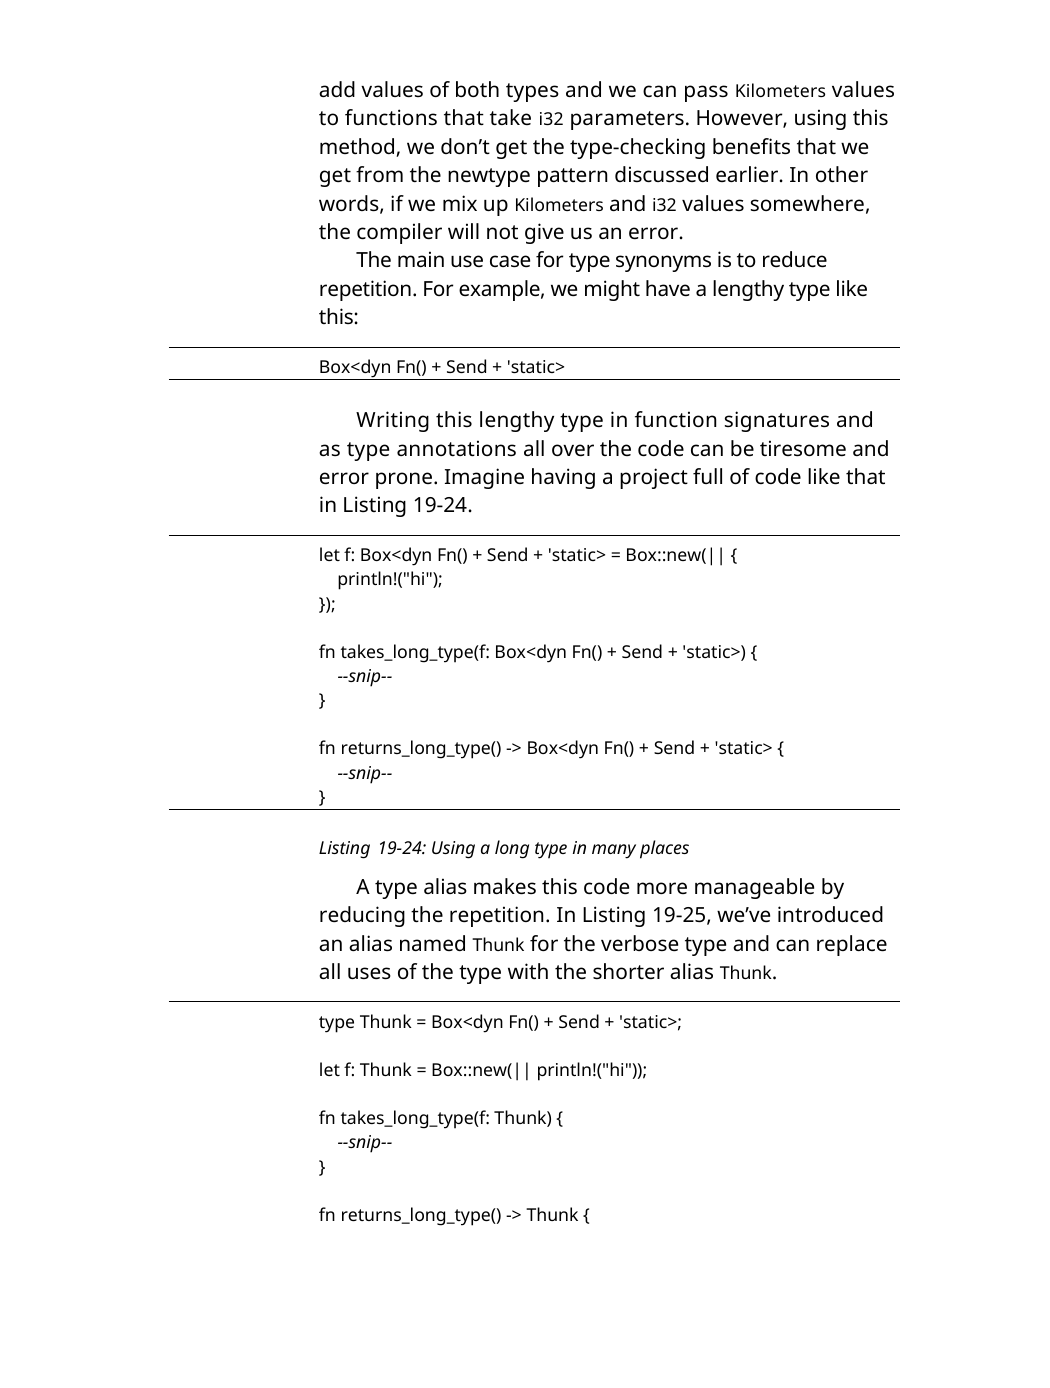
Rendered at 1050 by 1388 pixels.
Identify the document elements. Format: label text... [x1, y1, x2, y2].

text }); [319, 591, 900, 615]
text fn returns_long_type() -> Thunk { [319, 1202, 900, 1227]
text fn returns_long_type() -> Box<dyn Fn() + Send + 'static> { [319, 736, 900, 760]
text fn takes_long_type(f: Box<dyn Fn() + Send + 'static>) { [319, 639, 900, 663]
text } [319, 784, 900, 808]
text println!("hi"); [319, 567, 900, 591]
text } [319, 688, 900, 712]
text --snip-- [319, 663, 900, 688]
list Listing 19-24: Using a long type in many places [319, 835, 900, 859]
text --snip-- [319, 760, 900, 784]
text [319, 75, 900, 246]
text fn takes_long_type(f: Thunk) { [319, 1106, 900, 1130]
text let f: Thunk = Box::new(|| println!("hi")); [319, 1057, 900, 1082]
text let f: Box<dyn Fn() + Send + 'static> = Box::new(|| { [319, 543, 900, 567]
text --snip-- [319, 1130, 900, 1154]
text Box<dyn Fn() + Send + 'static> [319, 354, 900, 379]
text The main use case for type synonyms is to reduce repetition. For example, we might have a lengthy type like this: [319, 246, 900, 331]
text type Thunk = Box<dyn Fn() + Send + 'static>; [319, 1009, 900, 1033]
text A type alias makes this code more manageable by reducing the repetition. In Listing 19-25, we’ve introduced an alias named Thunk for the verbose type and can replace all uses of the type with the shorter alias Thunk. [319, 872, 900, 986]
text Writing this lengthy type in function signatures and as type annotations all over the code can be tiresome and error prone. Imagine having a project full of code like that in Listing 19-24. [319, 405, 900, 519]
text } [319, 1154, 900, 1178]
